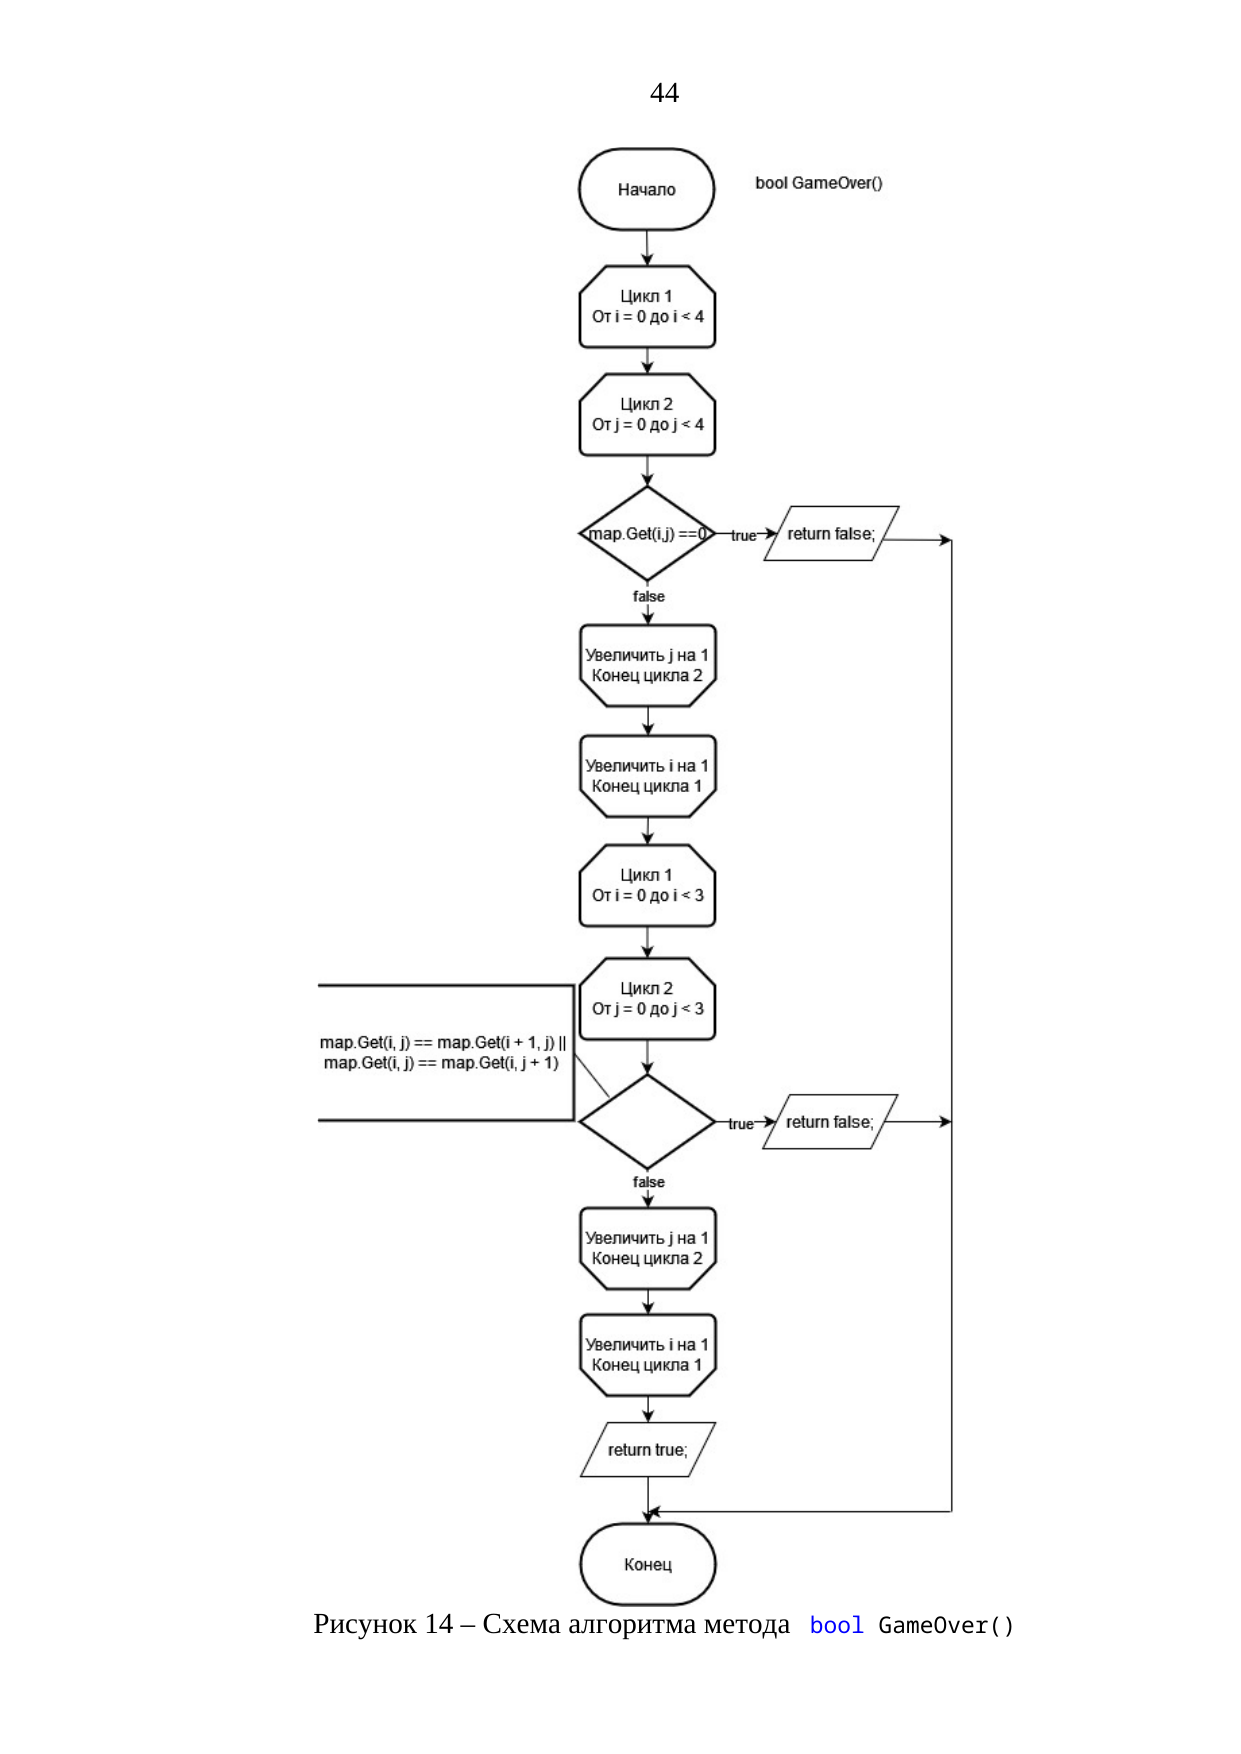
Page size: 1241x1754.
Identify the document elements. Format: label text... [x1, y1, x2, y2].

text Рисунок 14 – Схема алгоритма метода bool GameOver() [148, 1606, 1181, 1640]
picture [317, 147, 1012, 1607]
